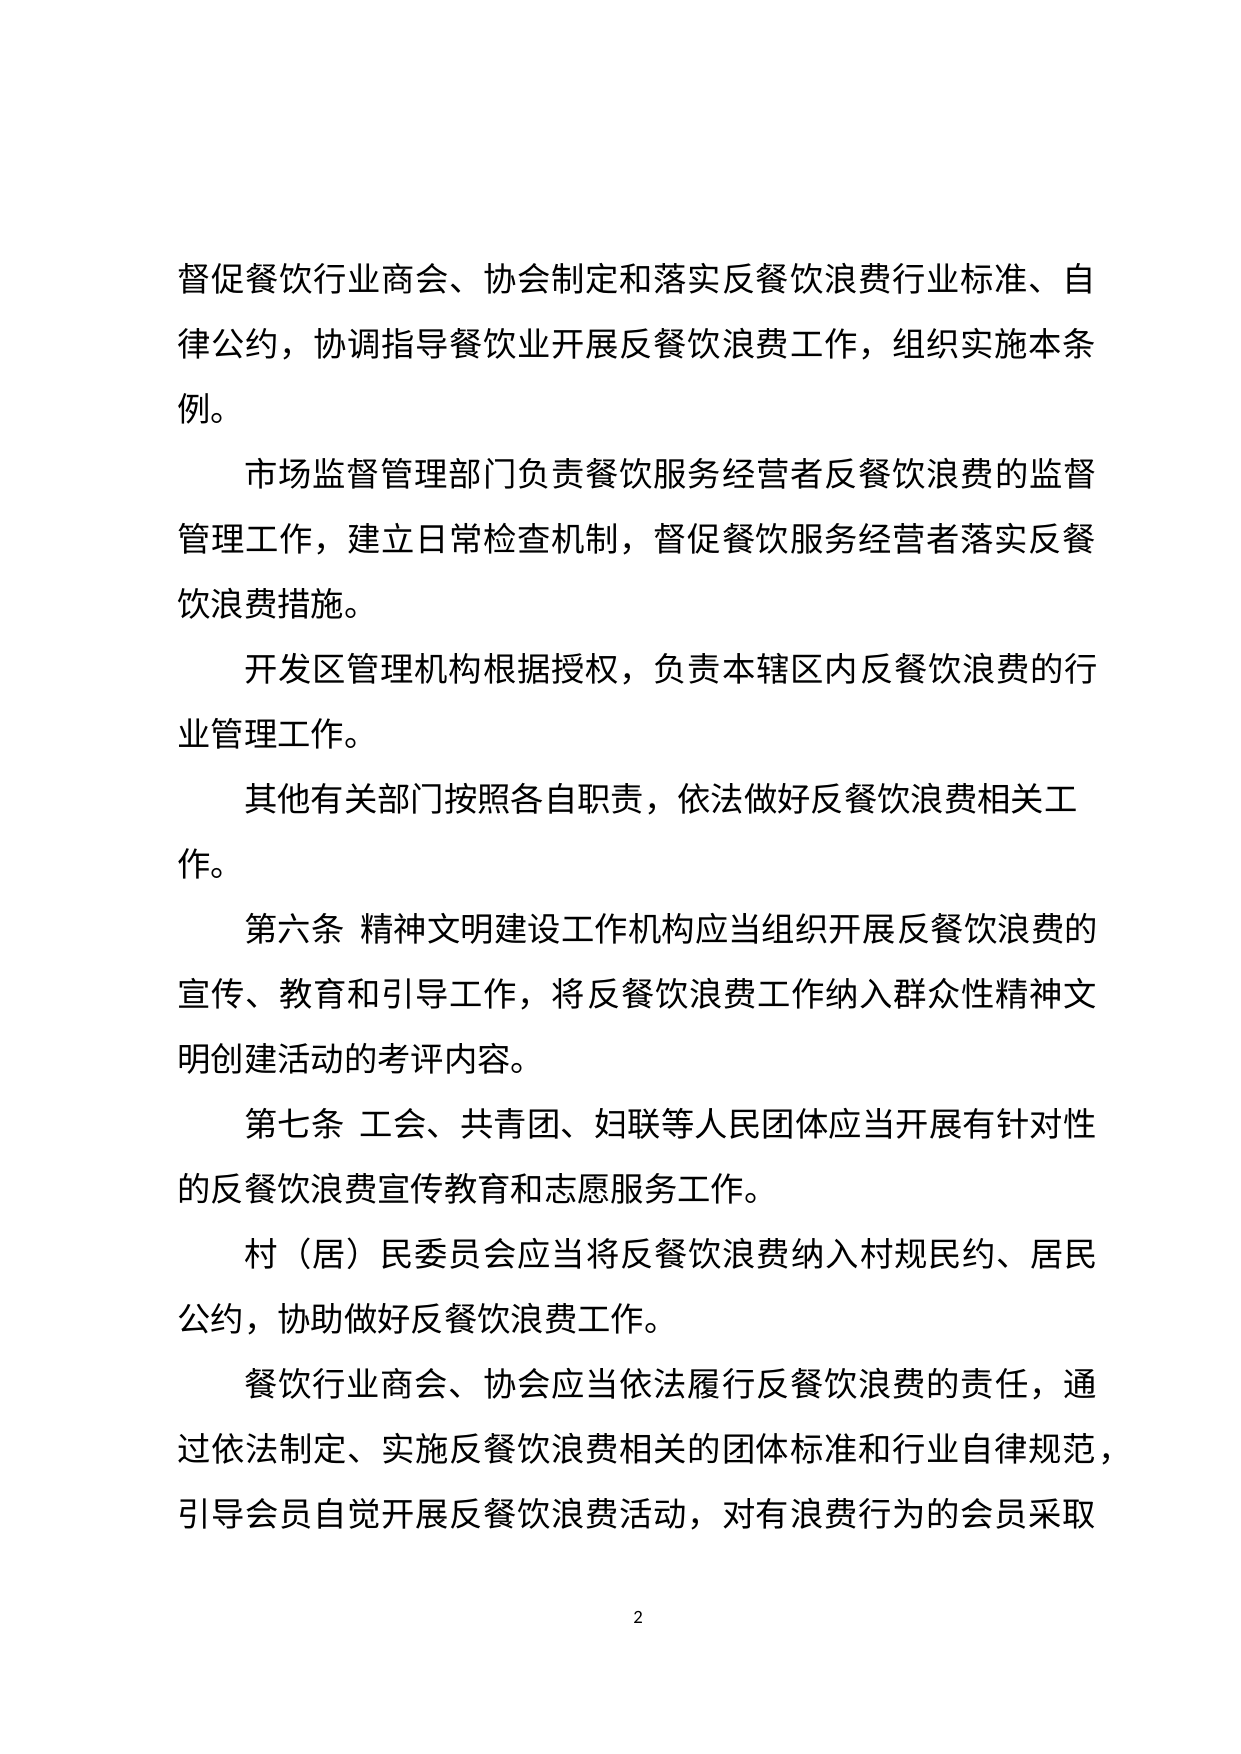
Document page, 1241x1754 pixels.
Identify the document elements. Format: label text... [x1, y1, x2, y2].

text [177, 1350, 1098, 1545]
text 第七条 工会、共青团、妇联等人民团体应当开展有针对性的反餐饮浪费宣传教育和志愿服务工作。 [177, 1090, 1098, 1220]
text 村（居）民委员会应当将反餐饮浪费纳入村规民约、居民公约，协助做好反餐饮浪费工作。 [177, 1220, 1098, 1350]
text 第六条 精神文明建设工作机构应当组织开展反餐饮浪费的宣传、教育和引导工作，将反餐饮浪费工作纳入群众性精神文明创建活动的考评内容。 [177, 895, 1098, 1090]
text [177, 245, 1098, 440]
text 市场监督管理部门负责餐饮服务经营者反餐饮浪费的监督管理工作，建立日常检查机制，督促餐饮服务经营者落实反餐饮浪费措施。 [177, 440, 1098, 635]
text 其他有关部门按照各自职责，依法做好反餐饮浪费相关工作。 [177, 765, 1098, 895]
text 开发区管理机构根据授权，负责本辖区内反餐饮浪费的行业管理工作。 [177, 635, 1098, 765]
